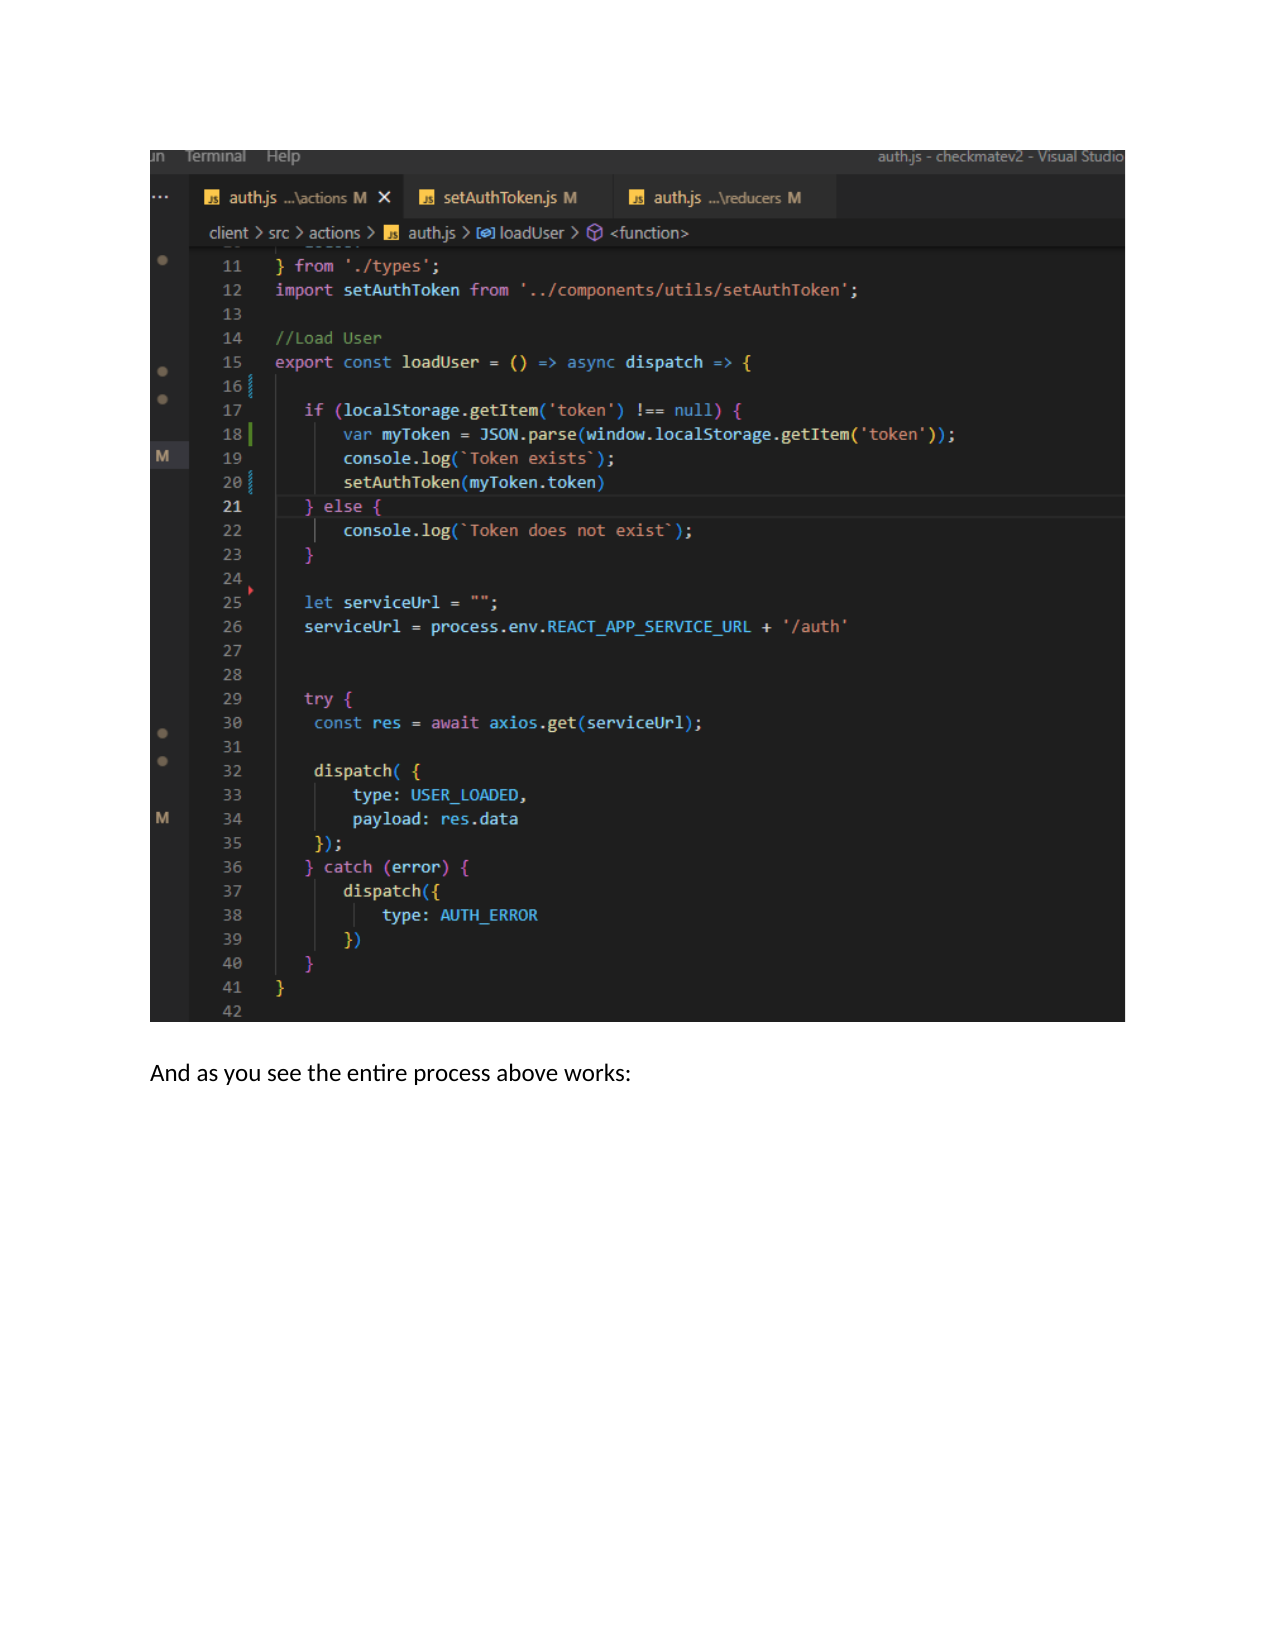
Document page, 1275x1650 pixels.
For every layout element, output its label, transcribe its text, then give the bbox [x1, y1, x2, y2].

text (Tip: Working with the Javascript Local Storage object (its changed a lot)) I had to change the code in: LoadUser() - this is where it was setting the header, but I had to grab the value of the token using JSON.PARSE and the key – the old way does not work, but this way does And as you see the entire process above works: You see what it writes [150, 1022, 1125, 1087]
picture [150, 150, 1125, 1022]
